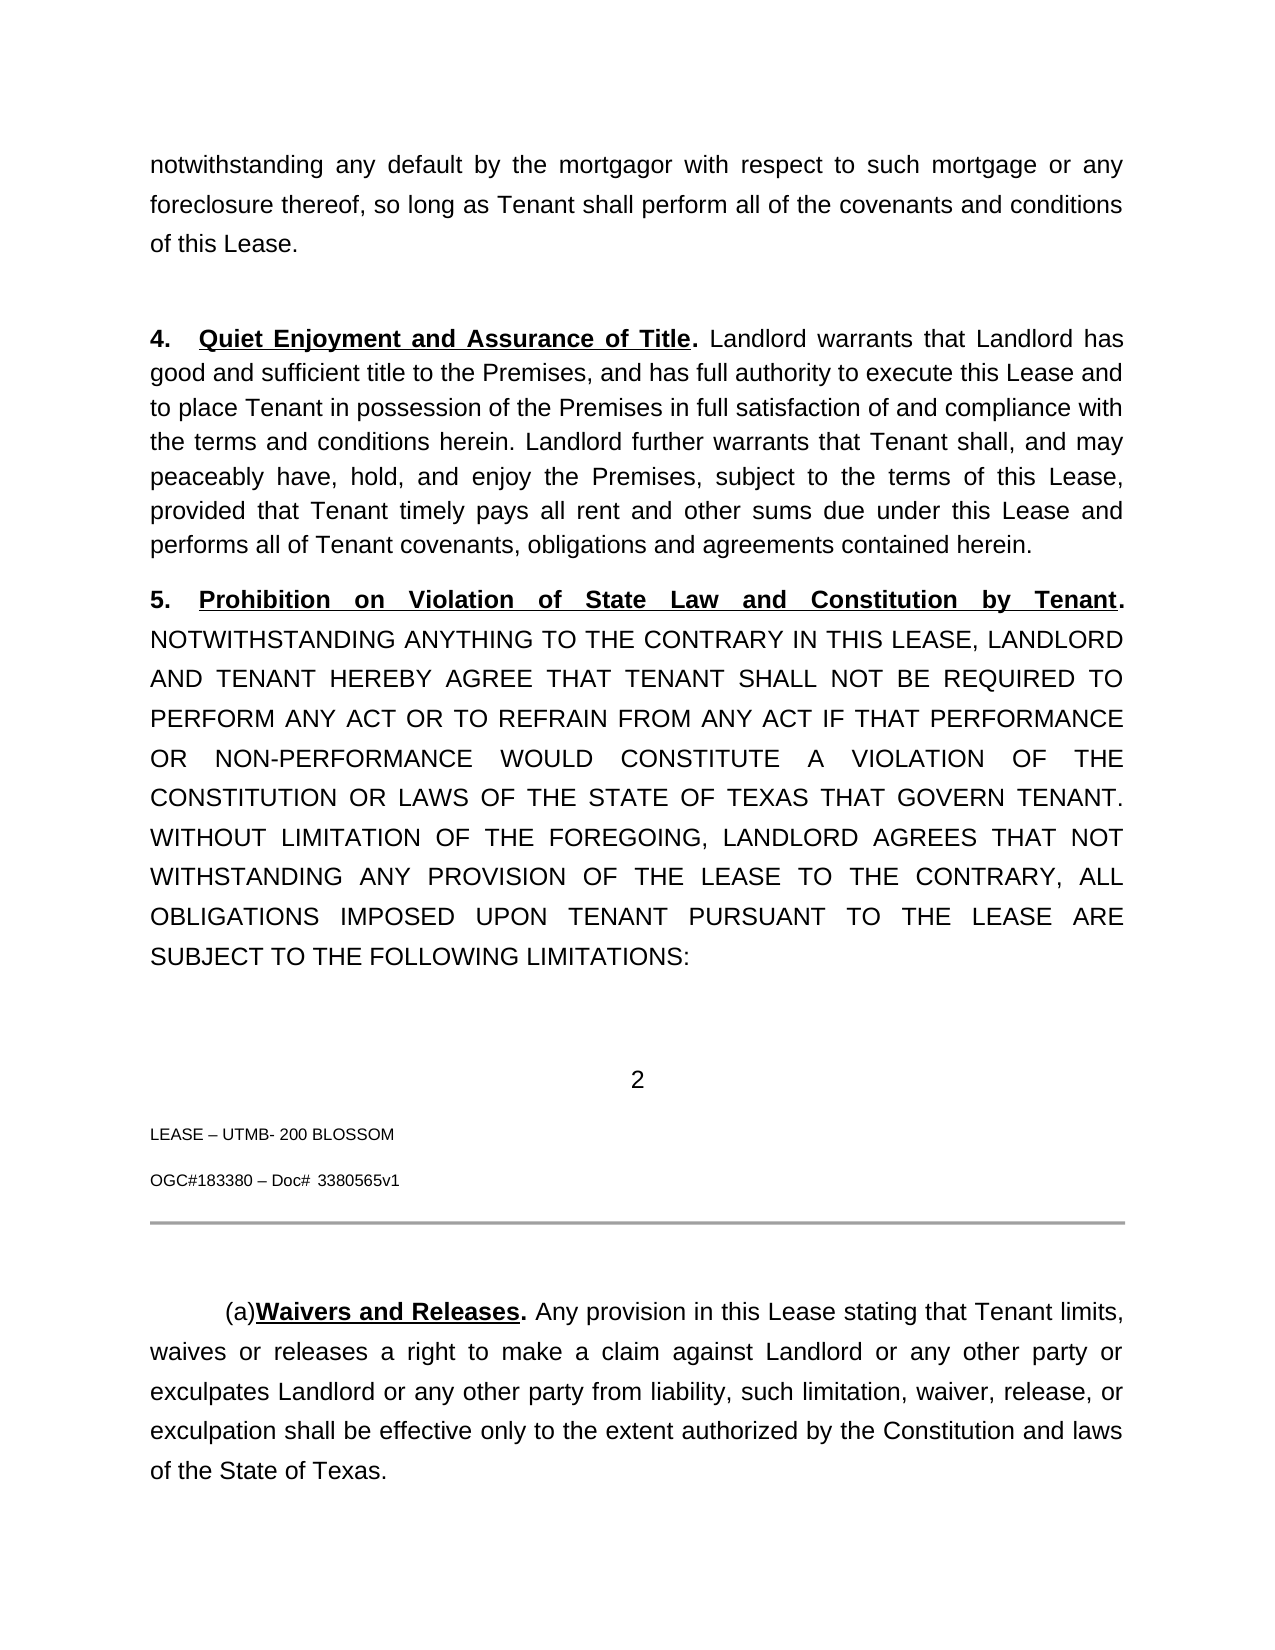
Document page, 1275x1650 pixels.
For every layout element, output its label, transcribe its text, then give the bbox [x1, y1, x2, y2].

text OGC#183380 – Doc# 3380565v1 [150, 1171, 1125, 1190]
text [150, 150, 1125, 258]
text LEASE – UTMB- 200 BLOSSOM [150, 1124, 1125, 1144]
text 4. Quiet Enjoyment and Assurance of Title. Landlord warrants that Landlord has good and sufficient title to the Premises, and has full authority to execute this Lease and to place Tenant in possession of the Premises in full satisfaction of and compliance with the terms and conditions herein. Landlord further warrants that Tenant shall, and may peaceably have, hold, and enjoy the Premises, subject to the terms of this Lease, provided that Tenant timely pays all rent and other sums due under this Lease and performs all of Tenant covenants, obligations and agreements contained herein. [150, 323, 1125, 559]
text 5. Prohibition on Violation of State Law and Constitution by Tenant. NOTWITHSTANDING ANYTHING TO THE CONTRARY IN THIS LEASE, LANDLORD AND TENANT HEREBY AGREE THAT TENANT SHALL NOT BE REQUIRED TO PERFORM ANY ACT OR TO REFRAIN FROM ANY ACT IF THAT PERFORMANCE OR NON-PERFORMANCE WOULD CONSTITUTE A VIOLATION OF THE CONSTITUTION OR LAWS OF THE STATE OF TEXAS THAT GOVERN TENANT. WITHOUT LIMITATION OF THE FOREGOING, LANDLORD AGREES THAT NOT WITHSTANDING ANY PROVISION OF THE LEASE TO THE CONTRARY, ALL OBLIGATIONS IMPOSED UPON TENANT PURSUANT TO THE LEASE ARE SUBJECT TO THE FOLLOWING LIMITATIONS: [150, 585, 1125, 970]
text 2 [150, 1064, 1125, 1093]
text (a)Waivers and Releases. Any provision in this Lease stating that Tenant limits, waives or releases a right to make a claim against Landlord or any other party or exculpates Landlord or any other party from liability, such limitation, waiver, release, or exculpation shall be effective only to the extent authorized by the Constitution and laws of the State of Texas. [150, 1297, 1125, 1484]
